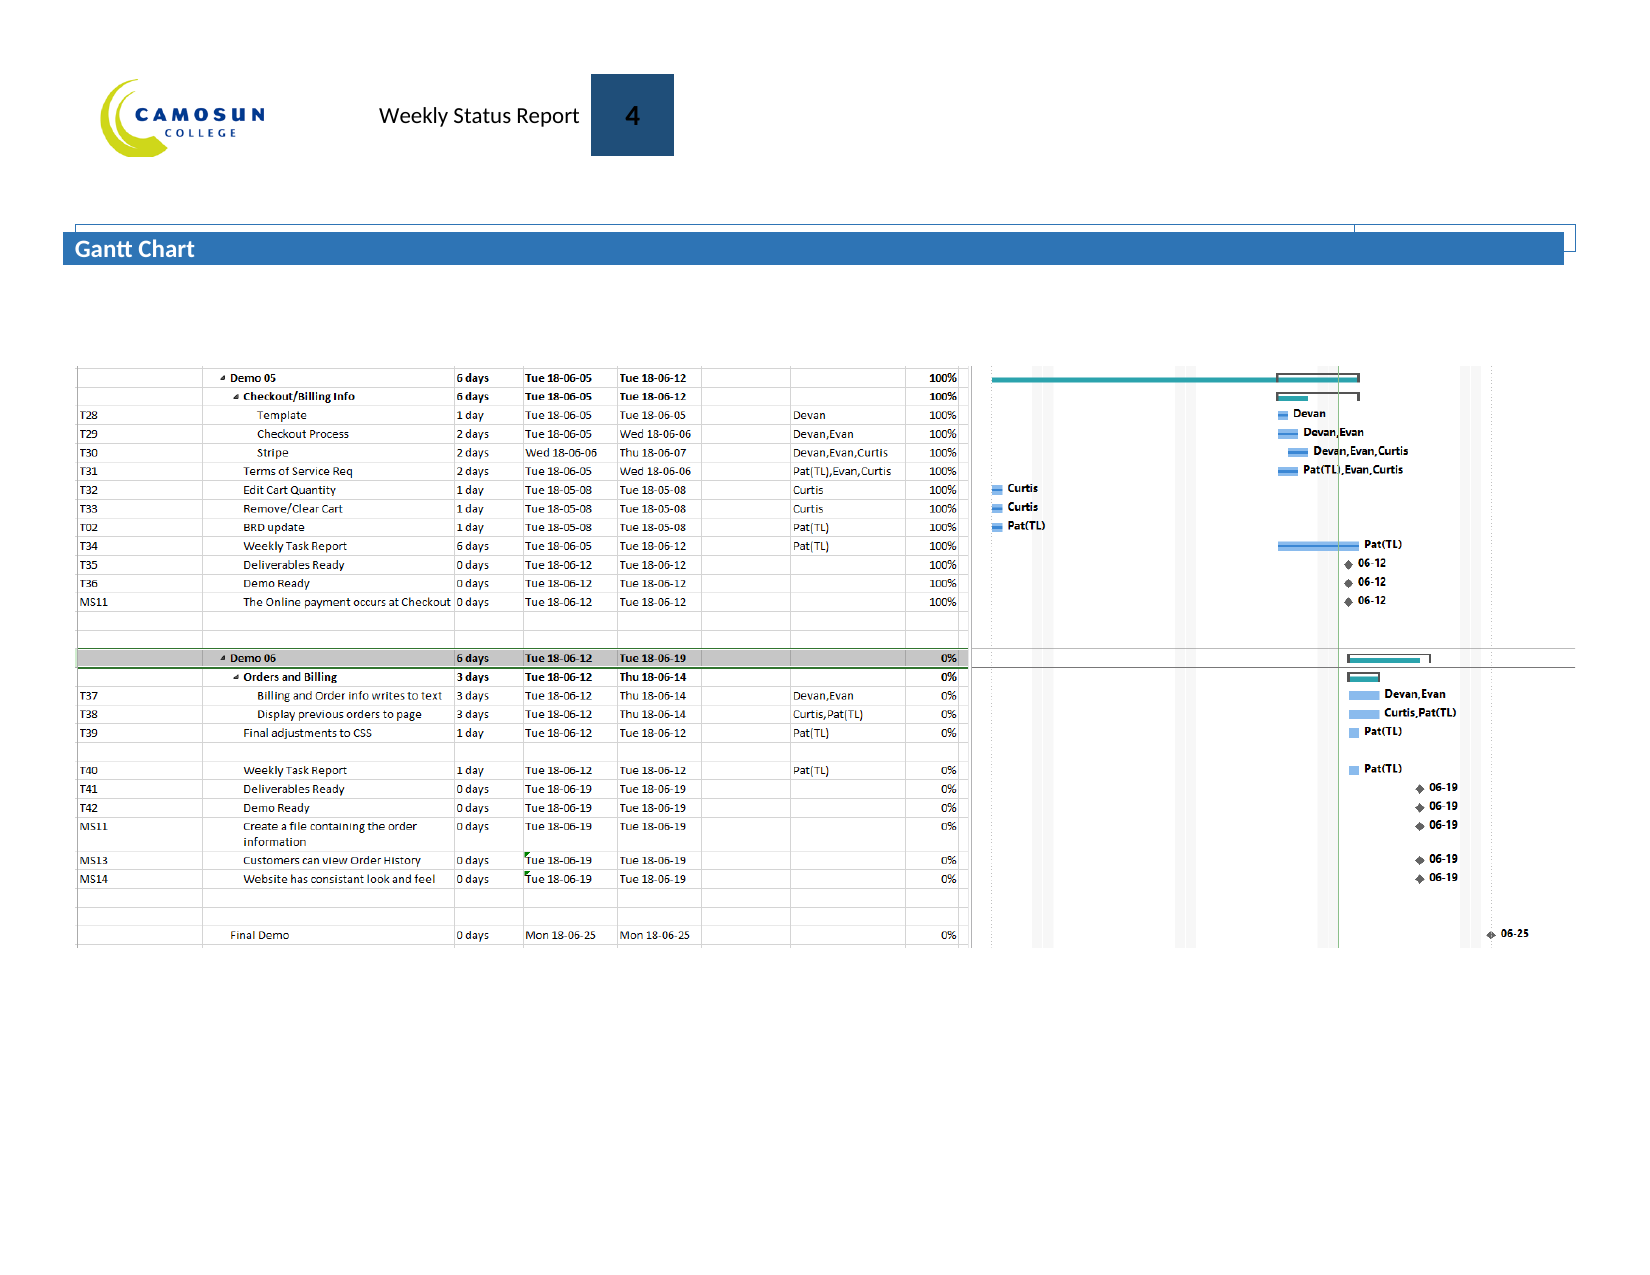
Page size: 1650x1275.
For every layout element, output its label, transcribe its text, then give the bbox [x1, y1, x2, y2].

table_header Gantt Chart [64, 233, 1563, 264]
picture [75, 366, 1575, 948]
table_cell [76, 225, 1354, 232]
table_cell [1355, 225, 1575, 251]
picture [89, 73, 269, 157]
